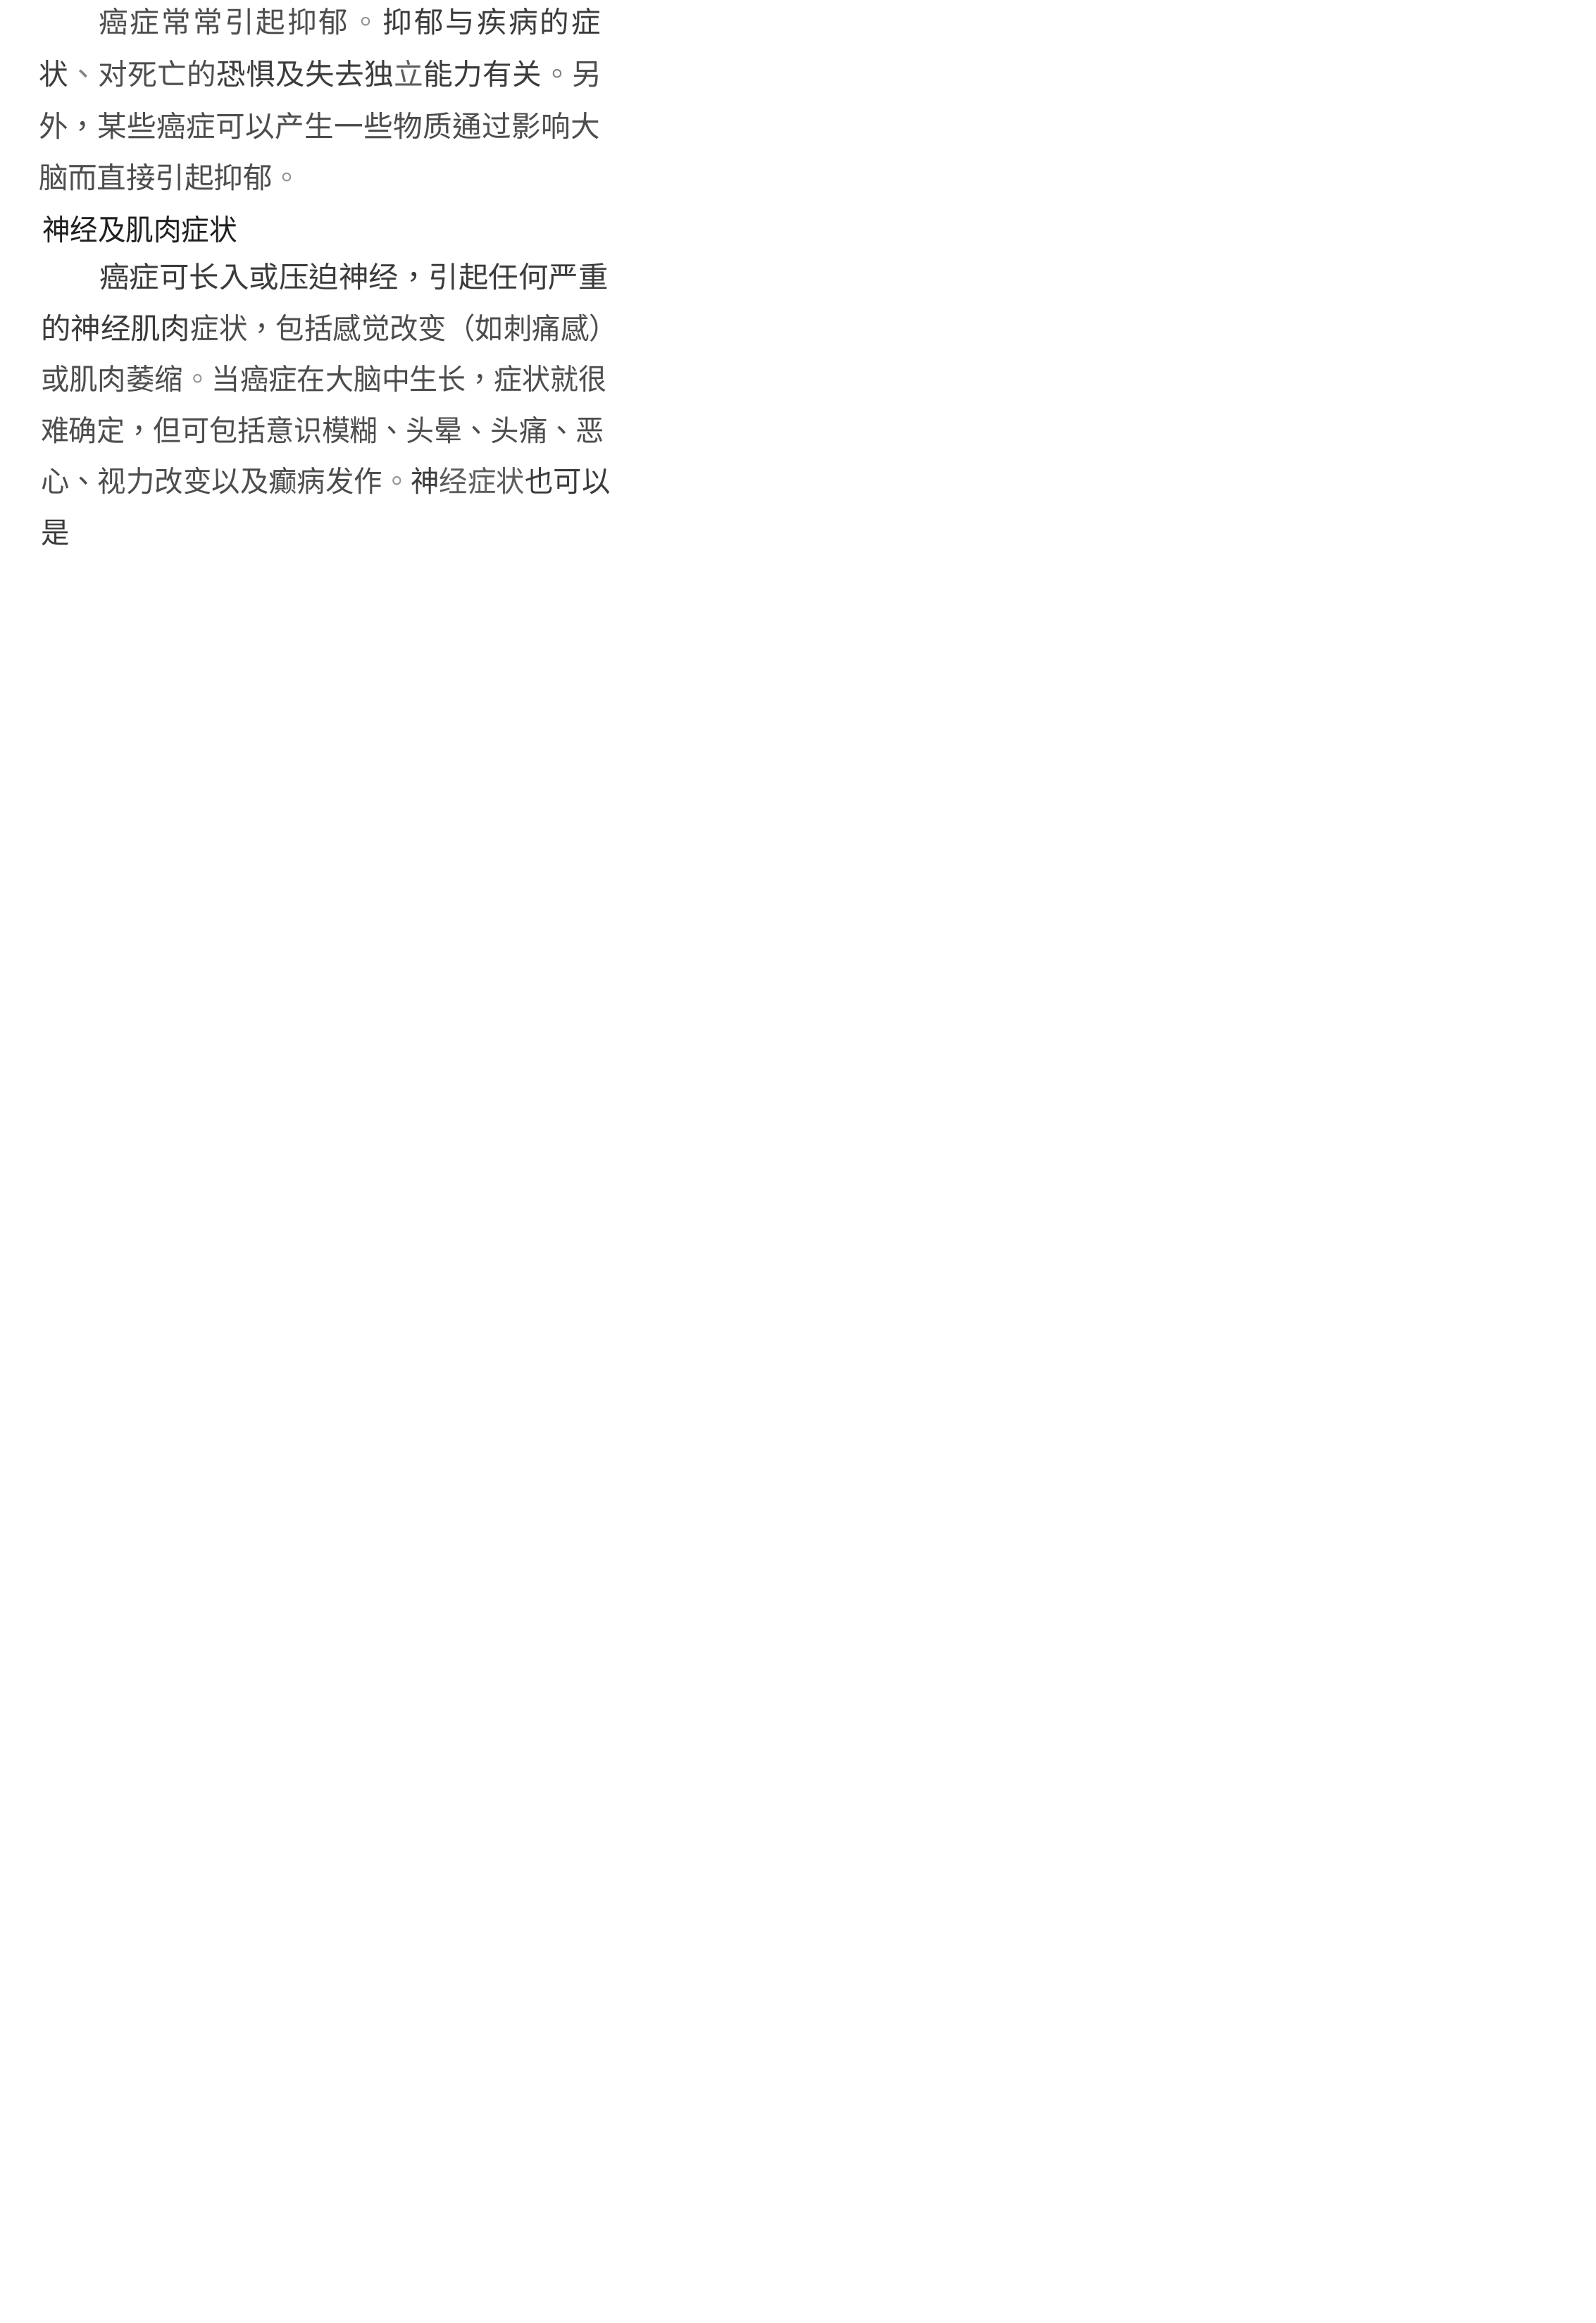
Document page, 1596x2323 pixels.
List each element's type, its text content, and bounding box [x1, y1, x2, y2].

text 神经及肌肉症状 [42, 209, 692, 249]
text 癌症可长入或压迫神经，引起任何严重的神经肌肉症状，包括感觉改变（如刺痛感）或肌肉萎缩。当癌症在大脑中生长，症状就很难确定，但可包括意识模糊、头晕、头痛、恶心、视力改变以及癫病发作。神经症状也可以是 [41, 256, 620, 552]
text 癌症常常引起抑郁。抑郁与疾病的症状、对死亡的恐惧及失去独立能力有关。另外，某些癌症可以产生一些物质通过影响大脑而直接引起抑郁。 [39, 1, 601, 197]
